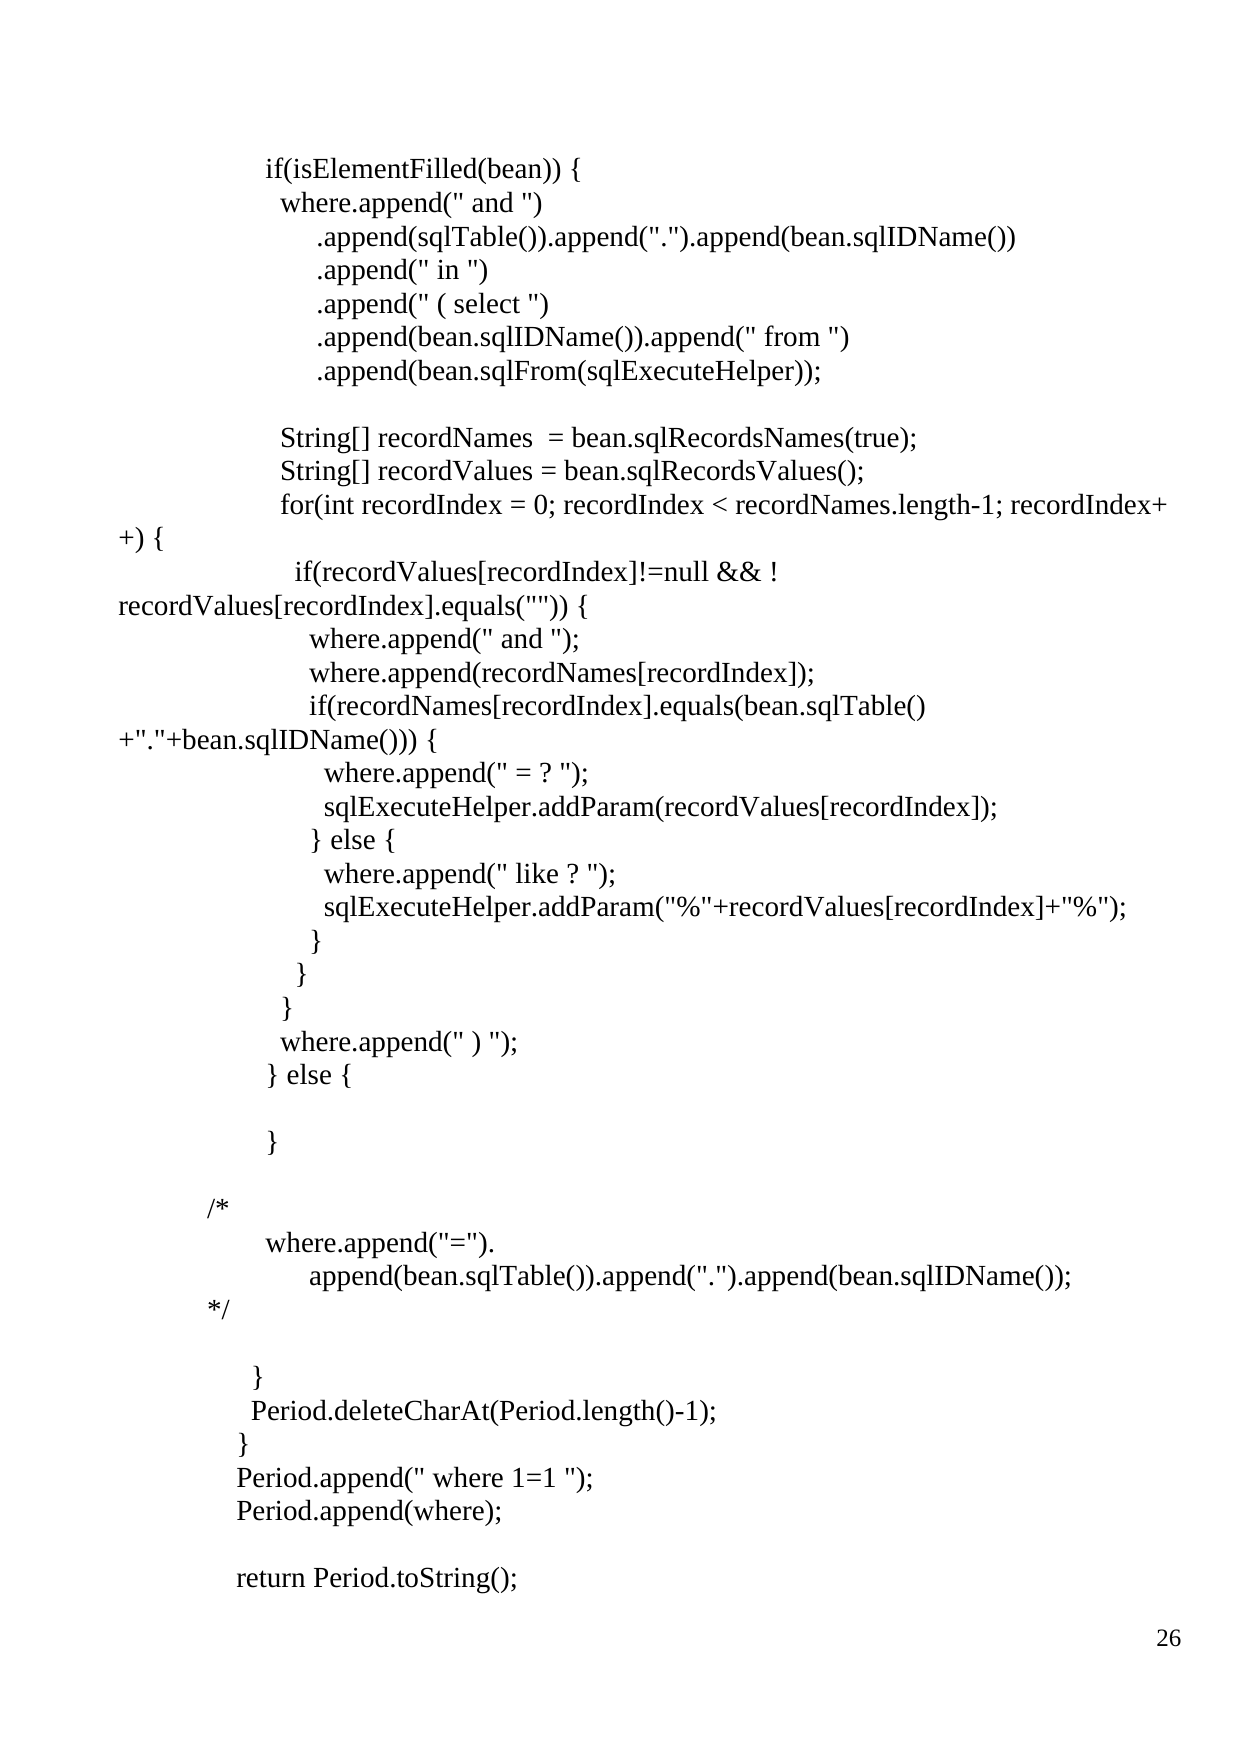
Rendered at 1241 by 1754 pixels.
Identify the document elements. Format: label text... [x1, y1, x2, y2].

text append(bean.sqlTable()).append(".").append(bean.sqlIDName()); [118, 1258, 1181, 1292]
text Period.append(where); [118, 1493, 1181, 1527]
text } [118, 923, 1181, 957]
text where.append(recordNames[recordIndex]); [118, 655, 1181, 688]
text where.append("="). [118, 1225, 1181, 1258]
text .append(sqlTable()).append(".").append(bean.sqlIDName()) [118, 219, 1181, 252]
text .append(" ( select ") [118, 286, 1181, 319]
text where.append(" ) "); [118, 1024, 1181, 1057]
text where.append(" like ? "); [118, 856, 1181, 889]
text } [118, 1124, 1181, 1158]
text /* [118, 1191, 1181, 1225]
text .append(bean.sqlFrom(sqlExecuteHelper)); [118, 353, 1181, 386]
text String[] recordNames = bean.sqlRecordsNames(true); [118, 420, 1181, 453]
text } else { [118, 822, 1181, 856]
text where.append(" and ") [118, 185, 1181, 219]
text .append(bean.sqlIDName()).append(" from ") [118, 319, 1181, 353]
text String[] recordValues = bean.sqlRecordsValues(); [118, 453, 1181, 487]
text where.append(" and "); [118, 621, 1181, 655]
text .append(" in ") [118, 252, 1181, 286]
text sqlExecuteHelper.addParam(recordValues[recordIndex]); [118, 789, 1181, 822]
text return Period.toString(); [118, 1560, 1181, 1594]
text } else { [118, 1057, 1181, 1091]
text where.append(" = ? "); [118, 755, 1181, 789]
text } [118, 957, 1181, 990]
text } [118, 1426, 1181, 1460]
text Period.deleteCharAt(Period.length()-1); [118, 1393, 1181, 1426]
text if(recordValues[recordIndex]!=null && !recordValues[recordIndex].equals("")) { [118, 554, 1181, 621]
text */ [118, 1292, 1181, 1326]
text sqlExecuteHelper.addParam("%"+recordValues[recordIndex]+"%"); [118, 889, 1181, 923]
text for(int recordIndex = 0; recordIndex < recordNames.length-1; recordIndex++) { [118, 487, 1181, 554]
text } [118, 1359, 1181, 1393]
text } [118, 990, 1181, 1024]
text Period.append(" where 1=1 "); [118, 1460, 1181, 1493]
text if(isElementFilled(bean)) { [118, 152, 1181, 185]
text if(recordNames[recordIndex].equals(bean.sqlTable()+"."+bean.sqlIDName())) { [118, 688, 1181, 755]
